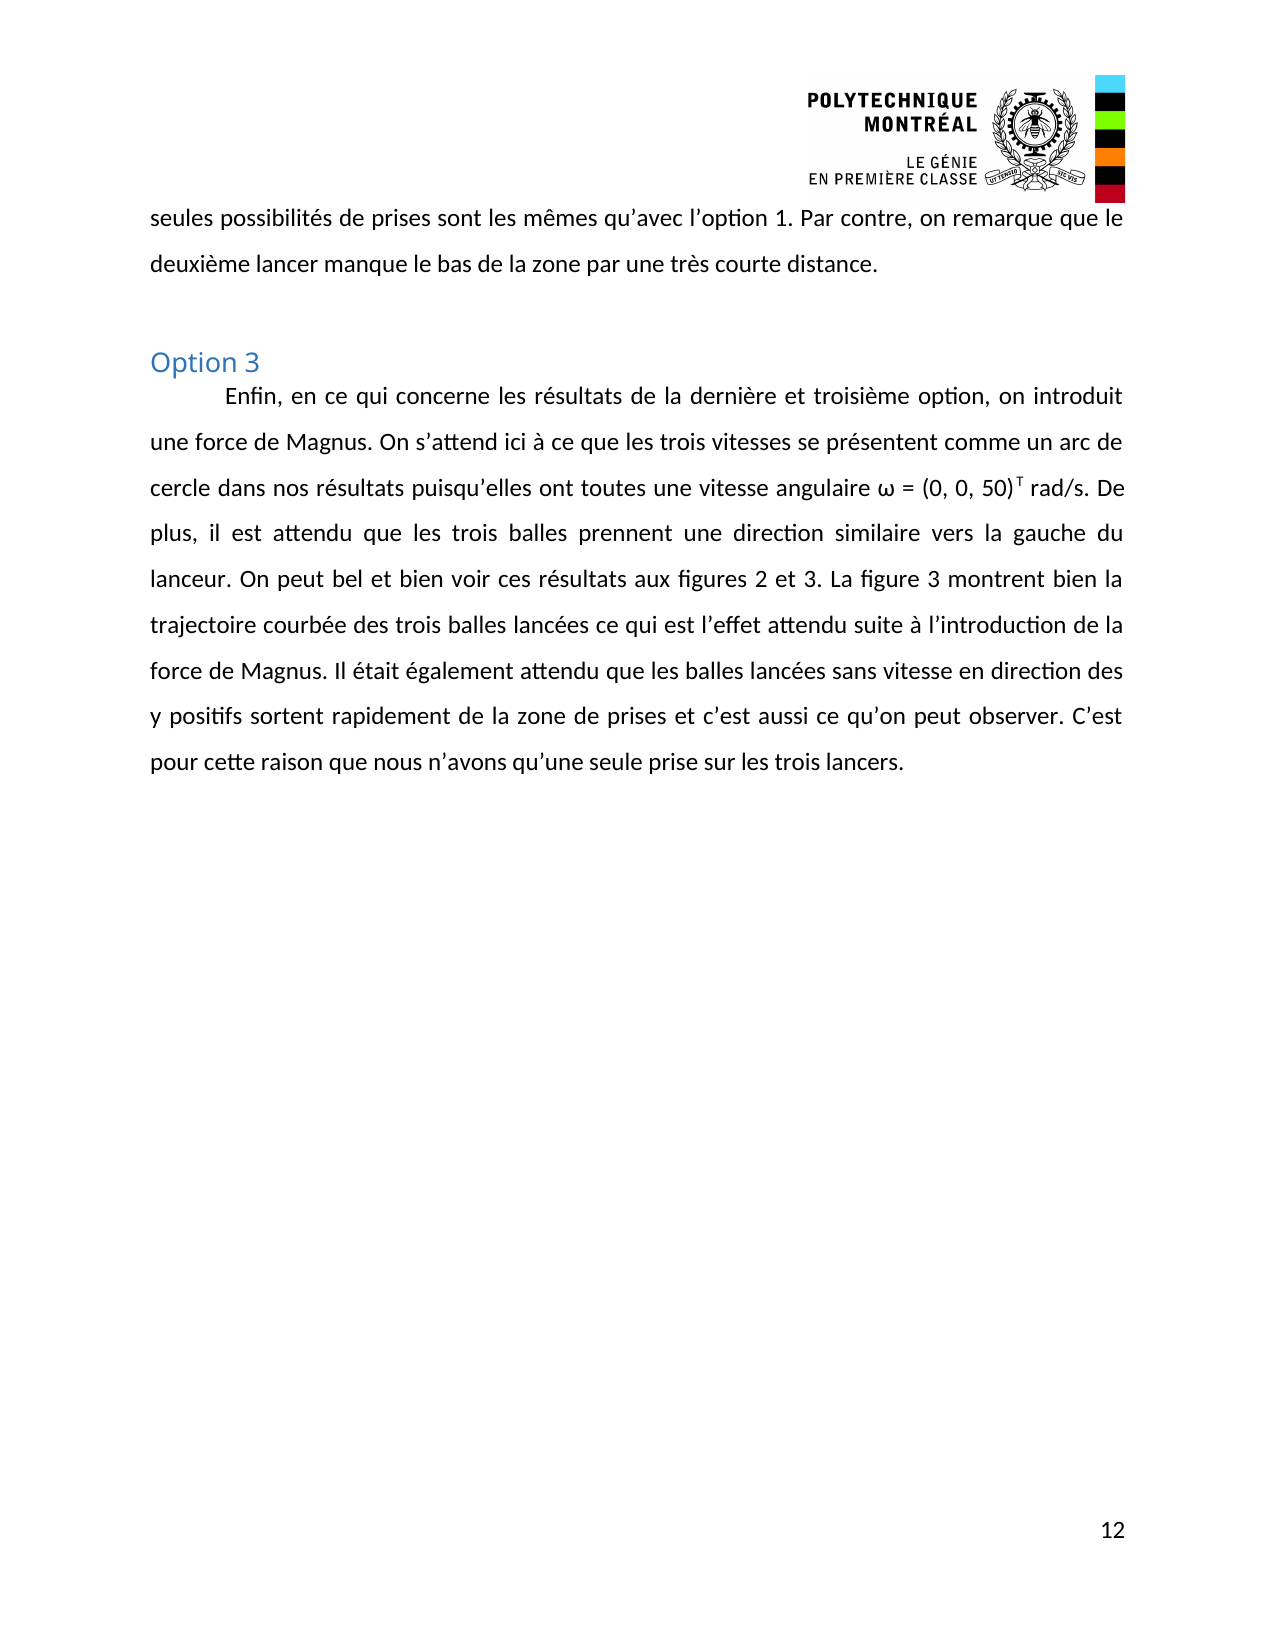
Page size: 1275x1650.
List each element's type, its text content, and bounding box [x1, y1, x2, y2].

subtitle Option 3 [150, 343, 1125, 380]
picture [808, 75, 1125, 203]
text Enfin, en ce qui concerne les résultats de la dernière et troisième option, on introduit une force de Magnus. On s’attend ici à ce que les trois vitesses se présentent comme un arc de cercle dans nos résultats puisqu’elles ont toutes une vitesse angulaire ω = (0, 0, 50)T rad/s. De plus, il est attendu que les trois balles prennent une direction similaire vers la gauche du lanceur. On peut bel et bien voir ces résultats aux figures 2 et 3. La figure 3 montrent bien la trajectoire courbée des trois balles lancées ce qui est l’effet attendu suite à l’introduction de la force de Magnus. Il était également attendu que les balles lancées sans vitesse en direction des y positifs sortent rapidement de la zone de prises et c’est aussi ce qu’on peut observer. C’est pour cette raison que nous n’avons qu’une seule prise sur les trois lancers. [150, 380, 1125, 777]
